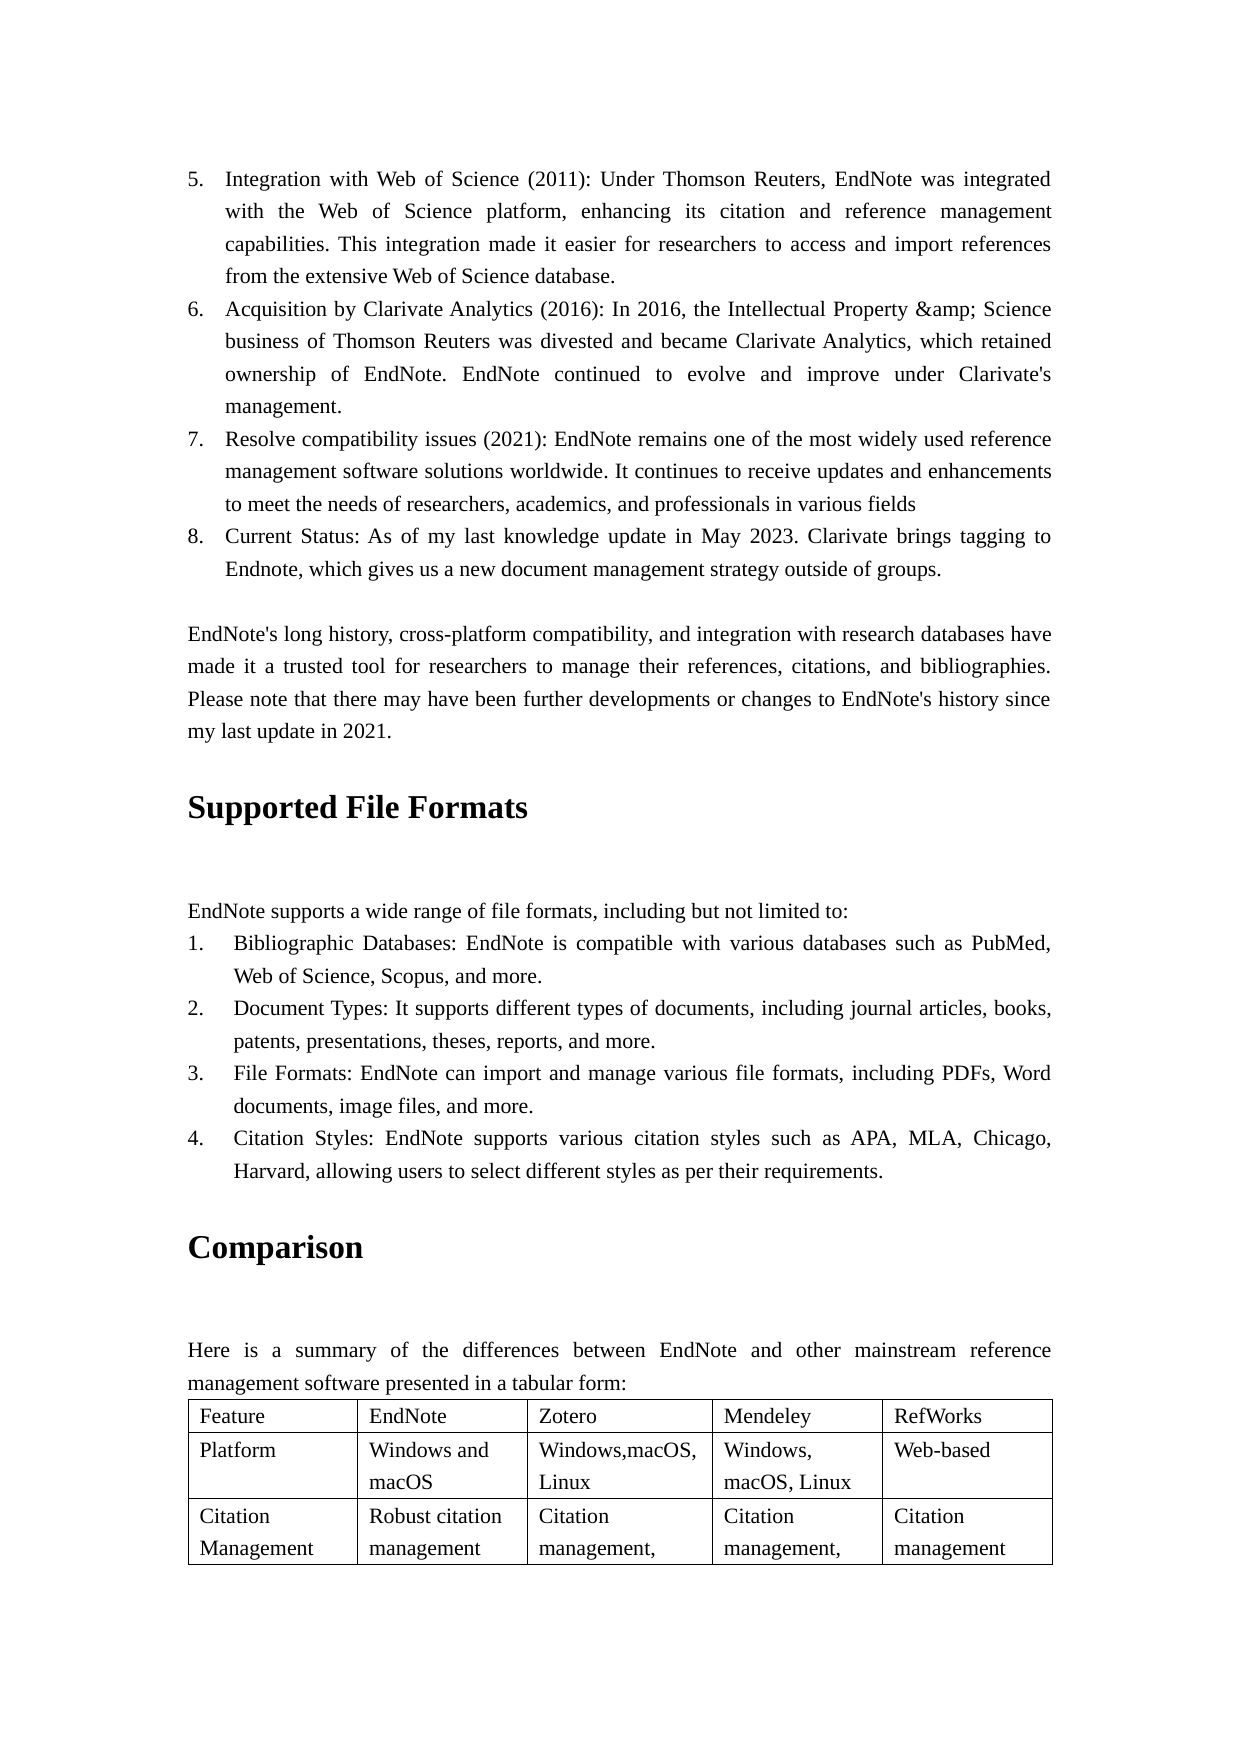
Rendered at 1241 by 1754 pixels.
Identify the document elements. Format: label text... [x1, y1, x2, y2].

text EndNote's long history, cross-platform compatibility, and integration with research databases have made it a trusted tool for researchers to manage their references, citations, and bibliographies. Please note that there may have been further developments or changes to EndNote's history since my last update in 2021. [187, 617, 1053, 747]
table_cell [528, 1499, 712, 1564]
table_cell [713, 1499, 882, 1564]
list File Formats: EndNote can import and manage various file formats, including PDFs, Word documents, image files, and more. [187, 1057, 1053, 1122]
table_header Mendeley [713, 1400, 882, 1432]
table_cell Citation Management [189, 1499, 357, 1564]
subtitle Supported File Formats [187, 774, 1053, 839]
table_cell Windows, macOS, Linux [713, 1433, 882, 1498]
list Resolve compatibility issues (2021): EndNote remains one of the most widely used reference management software solutions worldwide. It continues to receive updates and enhancements to meet the needs of researchers, academics, and professionals in various fields [187, 422, 1053, 519]
text Here is a summary of the differences between EndNote and other mainstream reference management software presented in a tabular form: [187, 1334, 1053, 1399]
list Acquisition by Clarivate Analytics (2016): In 2016, the Intellectual Property &amp; Science business of Thomson Reuters was divested and became Clarivate Analytics, which retained ownership of EndNote. EndNote continued to evolve and improve under Clarivate's management. [187, 292, 1053, 422]
table_cell Windows,macOS, Linux [528, 1433, 712, 1498]
list Citation Styles: EndNote supports various citation styles such as APA, MLA, Chicago, Harvard, allowing users to select different styles as per their requirements. [187, 1122, 1053, 1187]
table_cell Platform [189, 1433, 357, 1498]
list Integration with Web of Science (2011): Under Thomson Reuters, EndNote was integrated with the Web of Science platform, enhancing its citation and reference management capabilities. This integration made it easier for researchers to access and import references from the extensive Web of Science database. [187, 162, 1053, 292]
list Bibliographic Databases: EndNote is compatible with various databases such as PubMed, Web of Science, Scopus, and more. [187, 927, 1053, 992]
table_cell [883, 1499, 1052, 1564]
text EndNote supports a wide range of file formats, including but not limited to: [187, 894, 1053, 927]
subtitle Comparison [187, 1214, 1053, 1279]
table_header RefWorks [883, 1400, 1052, 1432]
table_header Feature [189, 1400, 357, 1432]
table_header Zotero [528, 1400, 712, 1432]
table_header EndNote [358, 1400, 527, 1432]
table_cell Windows and macOS [358, 1433, 527, 1498]
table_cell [358, 1499, 527, 1564]
list Document Types: It supports different types of documents, including journal articles, books, patents, presentations, theses, reports, and more. [187, 992, 1053, 1057]
table_cell Web-based [883, 1433, 1052, 1498]
list Current Status: As of my last knowledge update in May 2023. Clarivate brings tagging to Endnote, which gives us a new document management strategy outside of groups. [187, 519, 1053, 584]
